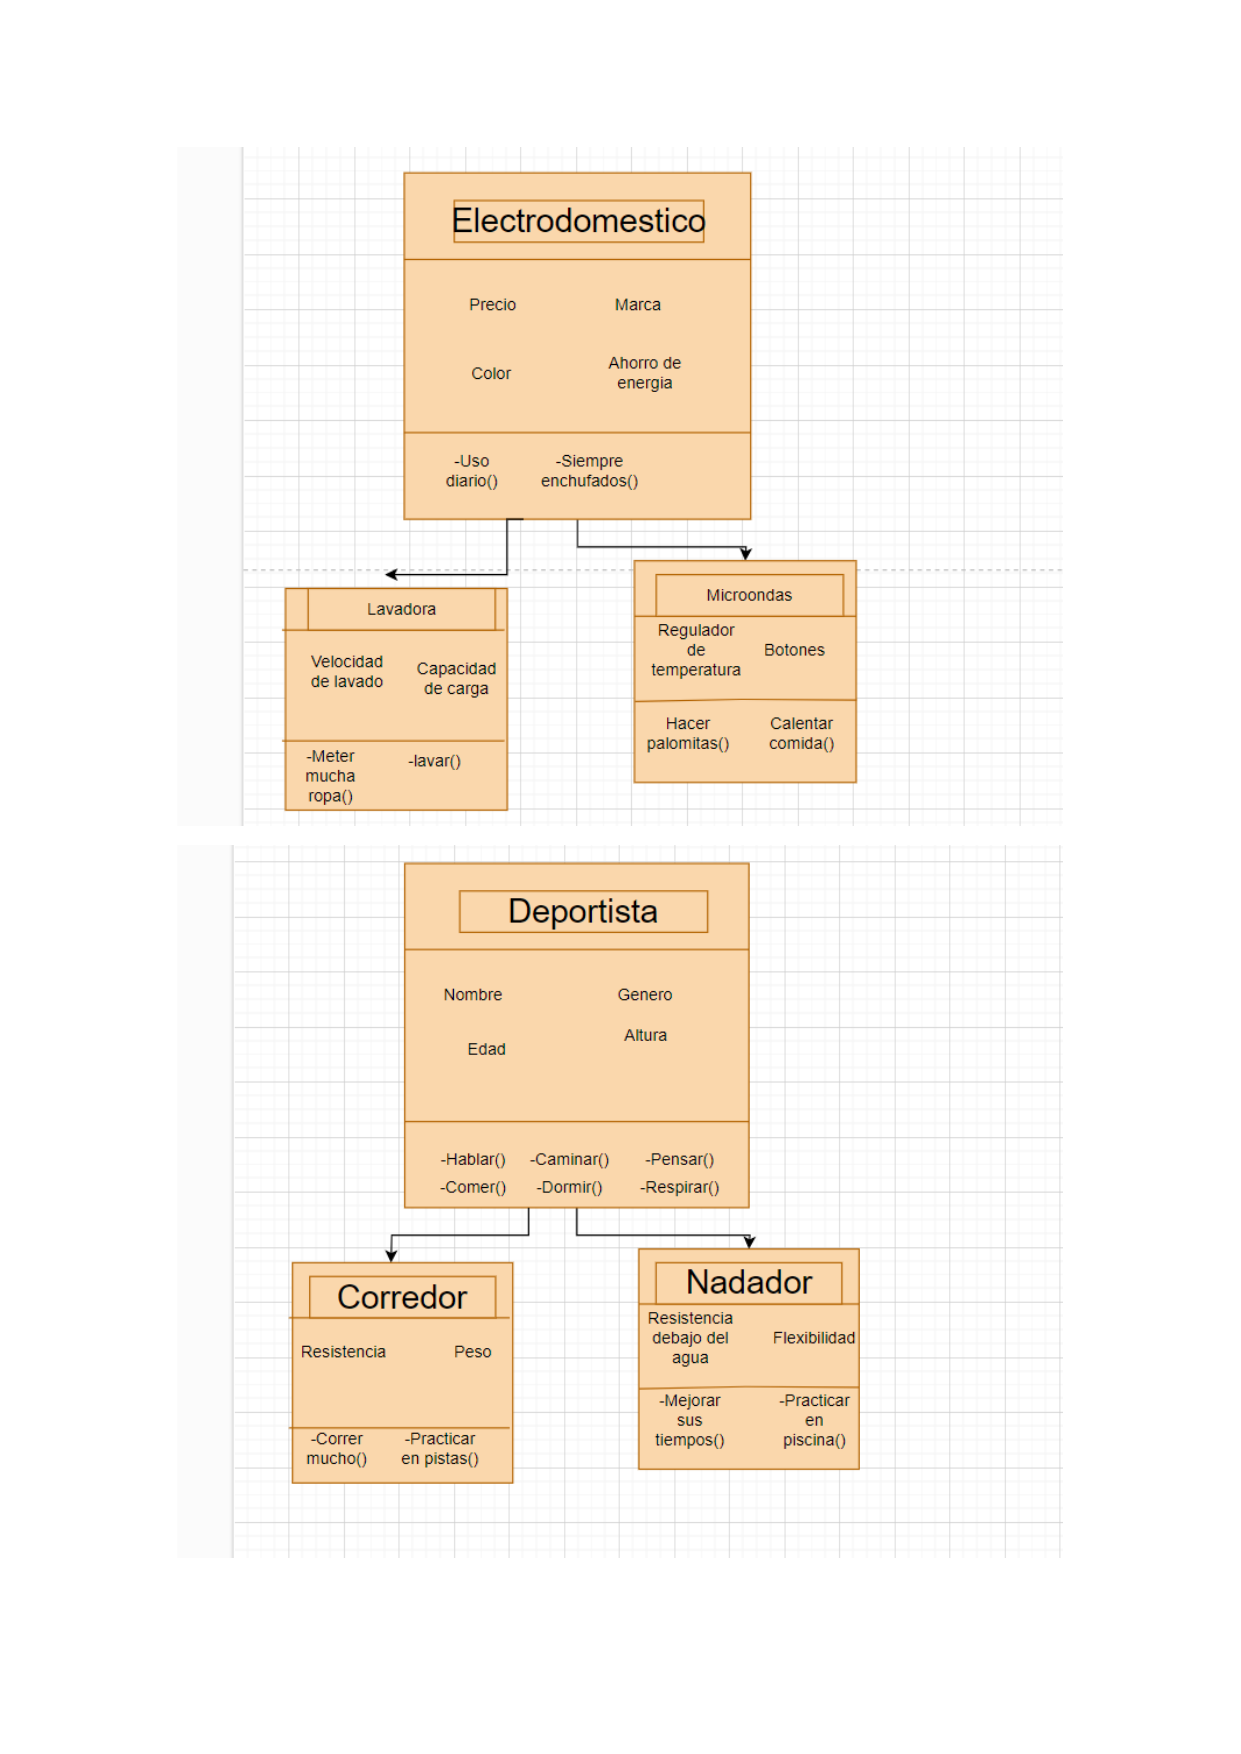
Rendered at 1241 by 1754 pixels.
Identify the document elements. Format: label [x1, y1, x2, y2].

picture [177, 845, 1063, 1558]
picture [177, 147, 1063, 826]
